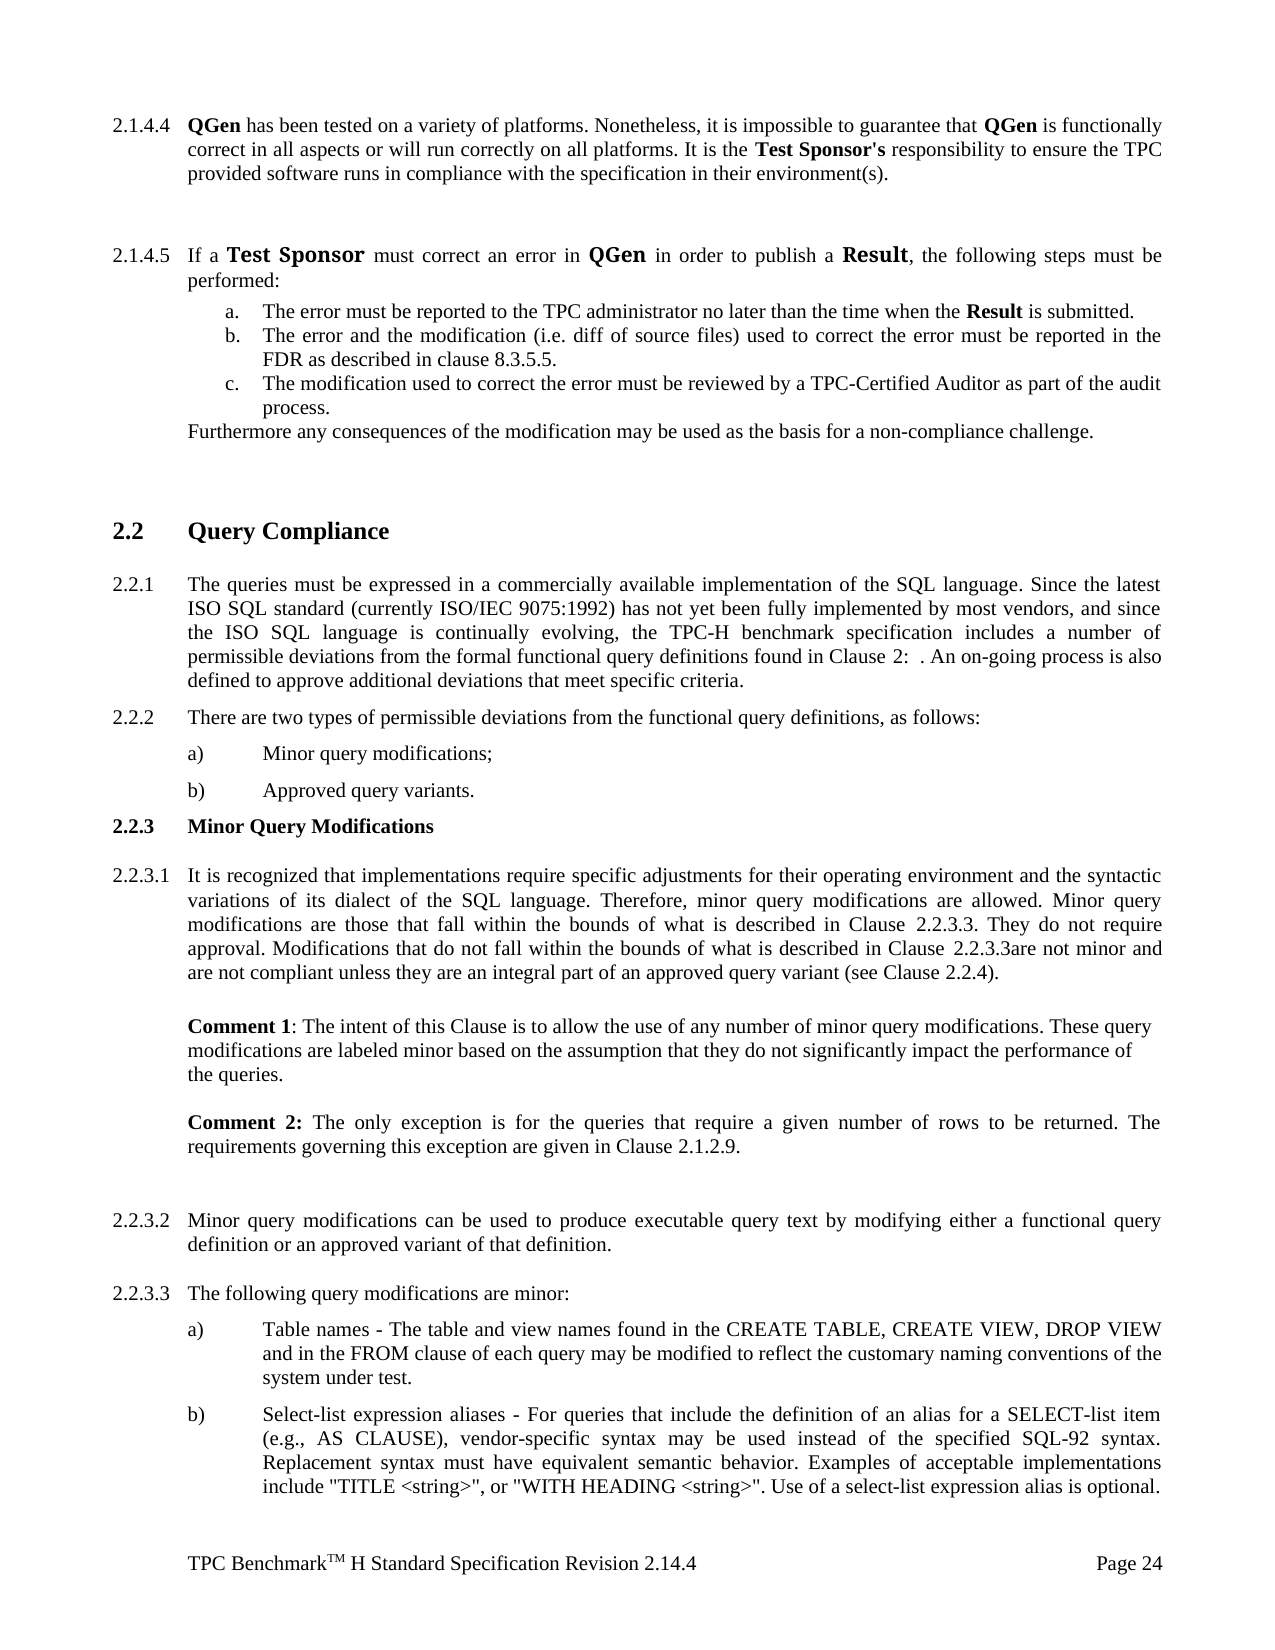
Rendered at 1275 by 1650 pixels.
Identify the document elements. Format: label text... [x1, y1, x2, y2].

list Minor query modifications; [187, 741, 1162, 765]
text Furthermore any consequences of the modification may be used as the basis for a non-compliance challenge. [187, 419, 1162, 443]
subtitle Minor query modifications can be used to produce executable query text by modifying either a functional query definition or an approved variant of that definition. [112, 1207, 1162, 1256]
text Comment 2: The only exception is for the queries that require a given number of rows to be returned. The requirements governing this exception are given in Clause 2.1.2.9. [187, 1110, 1162, 1158]
list The error and the modification (i.e. diff of source files) used to correct the error must be reported in the FDR as described in clause 8.3.5.5. [225, 323, 1162, 371]
text Comment 1: The intent of this Clause is to allow the use of any number of minor query modifications. These query [187, 1014, 1162, 1038]
list The modification used to correct the error must be reviewed by a TPC-Certified Auditor as part of the audit process. [225, 371, 1162, 419]
text the queries. [187, 1062, 1162, 1086]
text modifications are labeled minor based on the assumption that they do not significantly impact the performance of [187, 1038, 1162, 1062]
subtitle The following query modifications are minor: [112, 1281, 1162, 1305]
subtitle The queries must be expressed in a commercially available implementation of the SQL language. Since the latest ISO SQL standard (currently ISO/IEC 9075:1992) has not yet been fully implemented by most vendors, and since the ISO SQL language is continually evolving, the TPC-H benchmark specification includes a number of permissible deviations from the formal functional query definitions found in Clause 2: . An on-going process is also defined to approve additional deviations that meet specific criteria. [112, 572, 1162, 692]
list The error must be reported to the TPC administrator no later than the time when the Result is submitted. [225, 299, 1162, 323]
text Select-list expression aliases - For queries that include the definition of an alias for a SELECT-list item (e.g., AS CLAUSE), vendor-specific syntax may be used instead of the specified SQL-92 syntax. Replacement syntax must have equivalent semantic behavior. Examples of acceptable implementations include "TITLE <string>", or "WITH HEADING <string>". Use of a select-list expression alias is optional. [187, 1402, 1162, 1498]
subtitle Query Compliance [112, 516, 1162, 545]
subtitle There are two types of permissible deviations from the functional query definitions, as follows: [112, 705, 1162, 729]
subtitle If a Test Sponsor must correct an error in QGen in order to publish a Result, the following steps must be performed: [112, 240, 1162, 292]
text Approved query variants. [187, 778, 1162, 802]
subtitle Minor Query Modifications [112, 814, 1162, 838]
subtitle It is recognized that implementations require specific adjustments for their operating environment and the syntactic variations of its dialect of the SQL language. Therefore, minor query modifications are allowed. Minor query modifications are those that fall within the bounds of what is described in Clause 2.2.3.3. They do not require approval. Modifications that do not fall within the bounds of what is described in Clause 2.2.3.3are not minor and are not compliant unless they are an integral part of an approved query variant (see Clause 2.2.4). [112, 863, 1162, 984]
list Table names - The table and view names found in the CREATE TABLE, CREATE VIEW, DROP VIEW and in the FROM clause of each query may be modified to reflect the customary naming conventions of the system under test. [187, 1317, 1162, 1389]
subtitle QGen has been tested on a variety of platforms. Nonetheless, it is impossible to guarantee that QGen is functionally correct in all aspects or will run correctly on all platforms. It is the Test Sponsor's responsibility to ensure the TPC provided software runs in compliance with the specification in their environment(s). [112, 112, 1162, 185]
